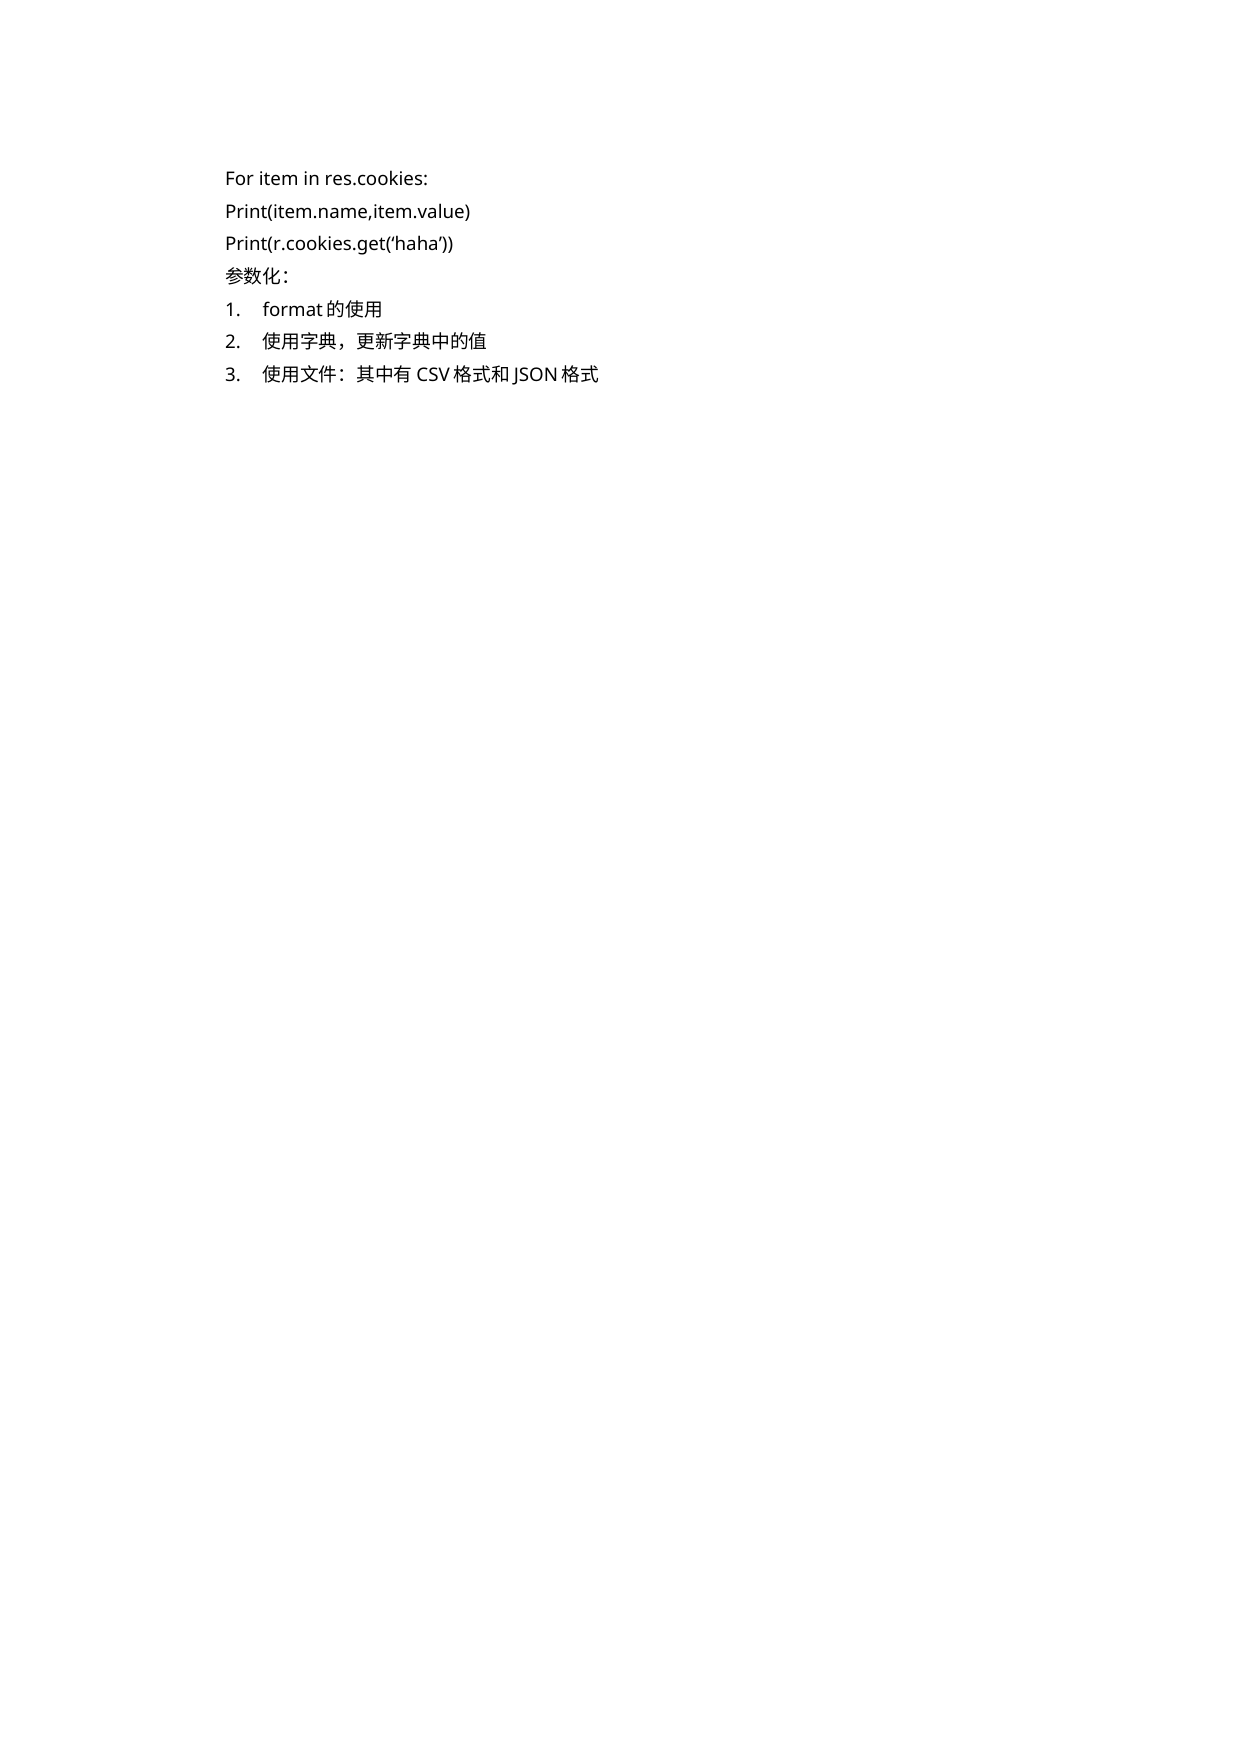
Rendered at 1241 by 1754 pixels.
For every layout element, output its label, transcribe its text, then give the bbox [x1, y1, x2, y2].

list 参数化： [225, 259, 1053, 292]
list 使用文件：其中有CSV格式和JSON格式 [225, 357, 1053, 389]
list 使用字典，更新字典中的值 [225, 324, 1053, 357]
list For item in res.cookies: [225, 162, 1053, 194]
list Print(item.name,item.value) [225, 194, 1053, 227]
list Print(r.cookies.get(‘haha’)) [225, 227, 1053, 259]
list format的使用 [225, 292, 1053, 324]
